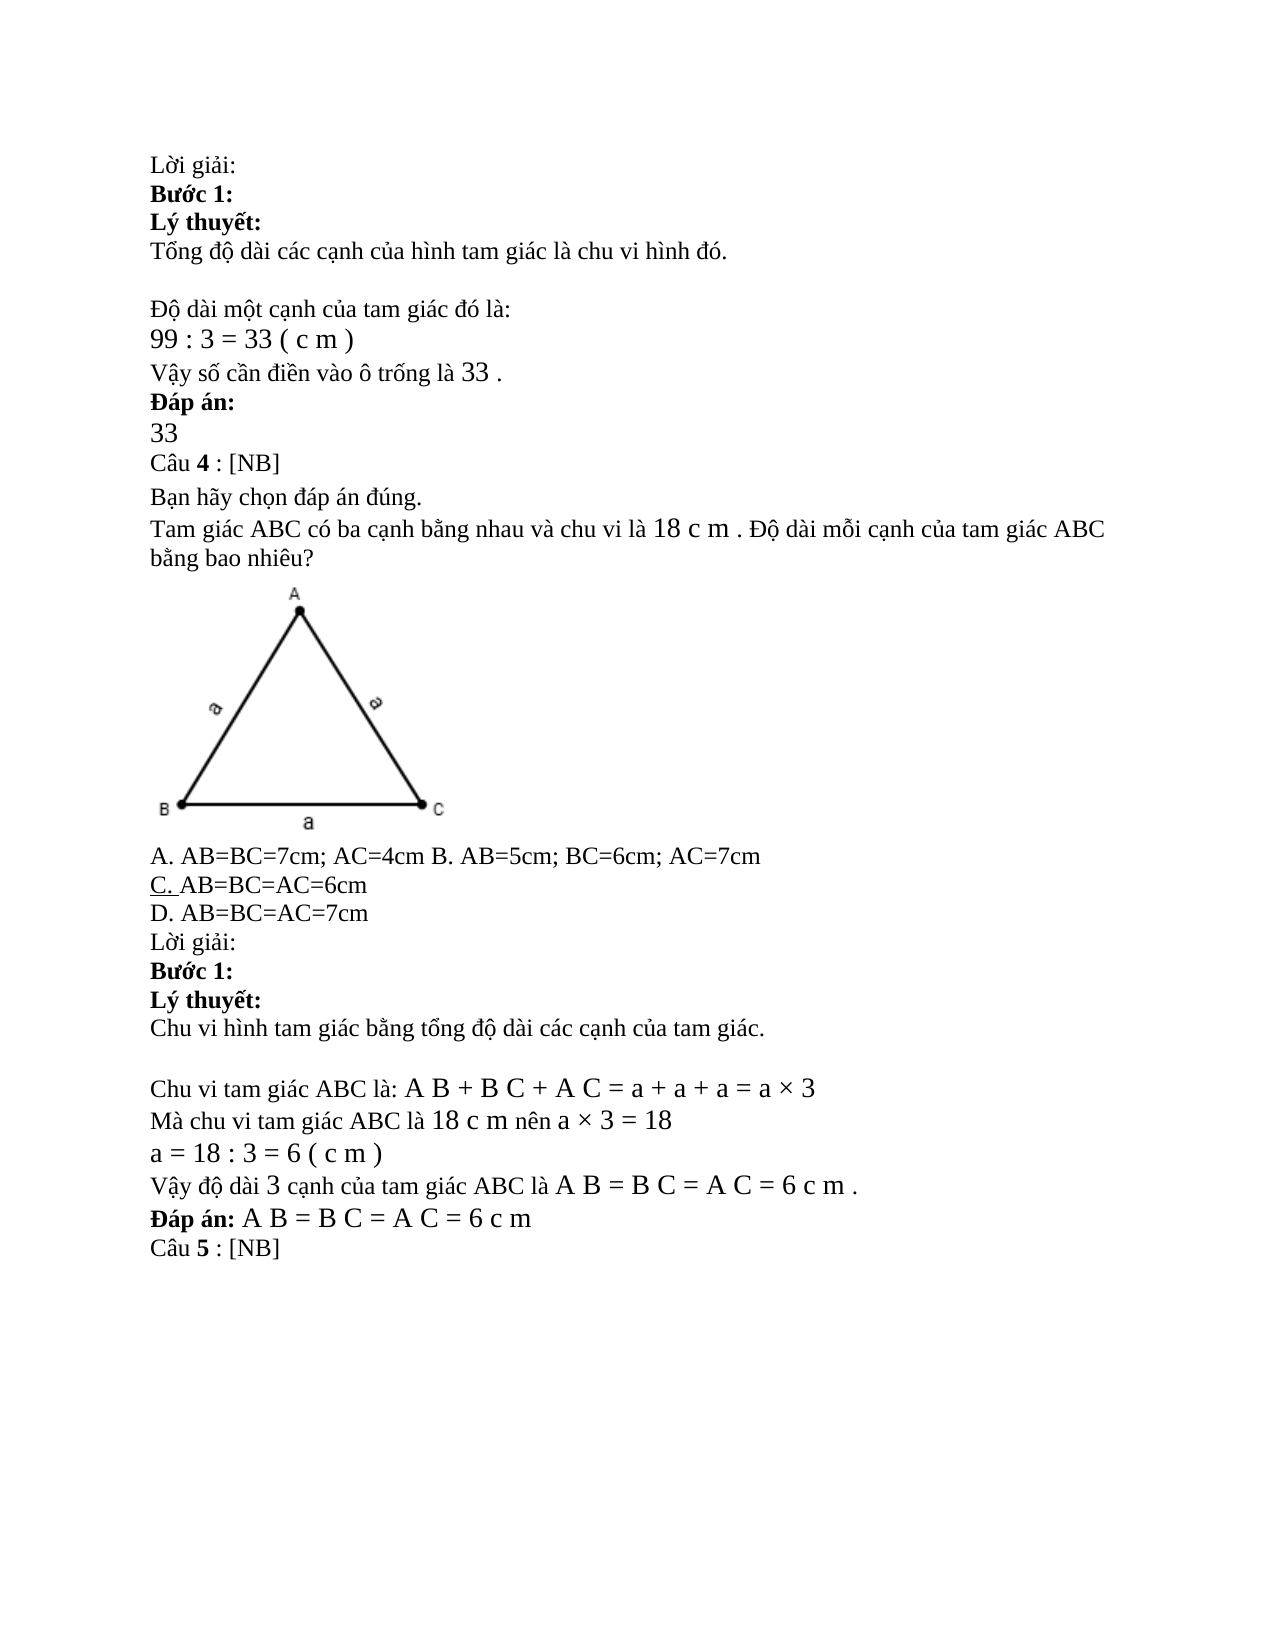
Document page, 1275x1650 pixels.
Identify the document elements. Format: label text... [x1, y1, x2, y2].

text Bước 1: [150, 956, 1125, 985]
text Bước 1: [150, 179, 1125, 207]
text Câu 5 : [NB] [150, 1233, 1125, 1262]
picture [150, 572, 452, 836]
text Lời giải: [150, 927, 1125, 956]
text C. AB=BC=AC=6cm [150, 870, 1125, 898]
text A. AB=BC=7cm; AC=4cm B. AB=5cm; BC=6cm; AC=7cm [150, 841, 1125, 870]
text Câu 4 : [NB] [150, 448, 1125, 477]
text Lý thuyết: Chu vi hình tam giác bằng tổng độ dài các cạnh của tam giác. Chu vi tam giác ABC là: A B + B C + A C = a + a + a = a × 3 Mà chu vi tam giác ABC là 18 c m nên a × 3 = 18 a = 18 : 3 = 6 ( c m ) Vậy độ dài 3 cạnh của tam giác ABC là A B = B C = A C = 6 c m . Đáp án: A B = B C = A C = 6 c m [150, 985, 1125, 1233]
text Lời giải: [150, 150, 1125, 179]
text Bạn hãy chọn đáp án đúng. Tam giác ABC có ba cạnh bằng nhau và chu vi là 18 c m . Độ dài mỗi cạnh của tam giác ABC bằng bao nhiêu? [150, 482, 1125, 836]
text Lý thuyết: Tổng độ dài các cạnh của hình tam giác là chu vi hình đó. Độ dài một cạnh của tam giác đó là: 99 : 3 = 33 ( c m ) Vậy số cần điền vào ô trống là 33 . Đáp án: 33 [150, 207, 1125, 448]
text D. AB=BC=AC=7cm [150, 898, 1125, 927]
